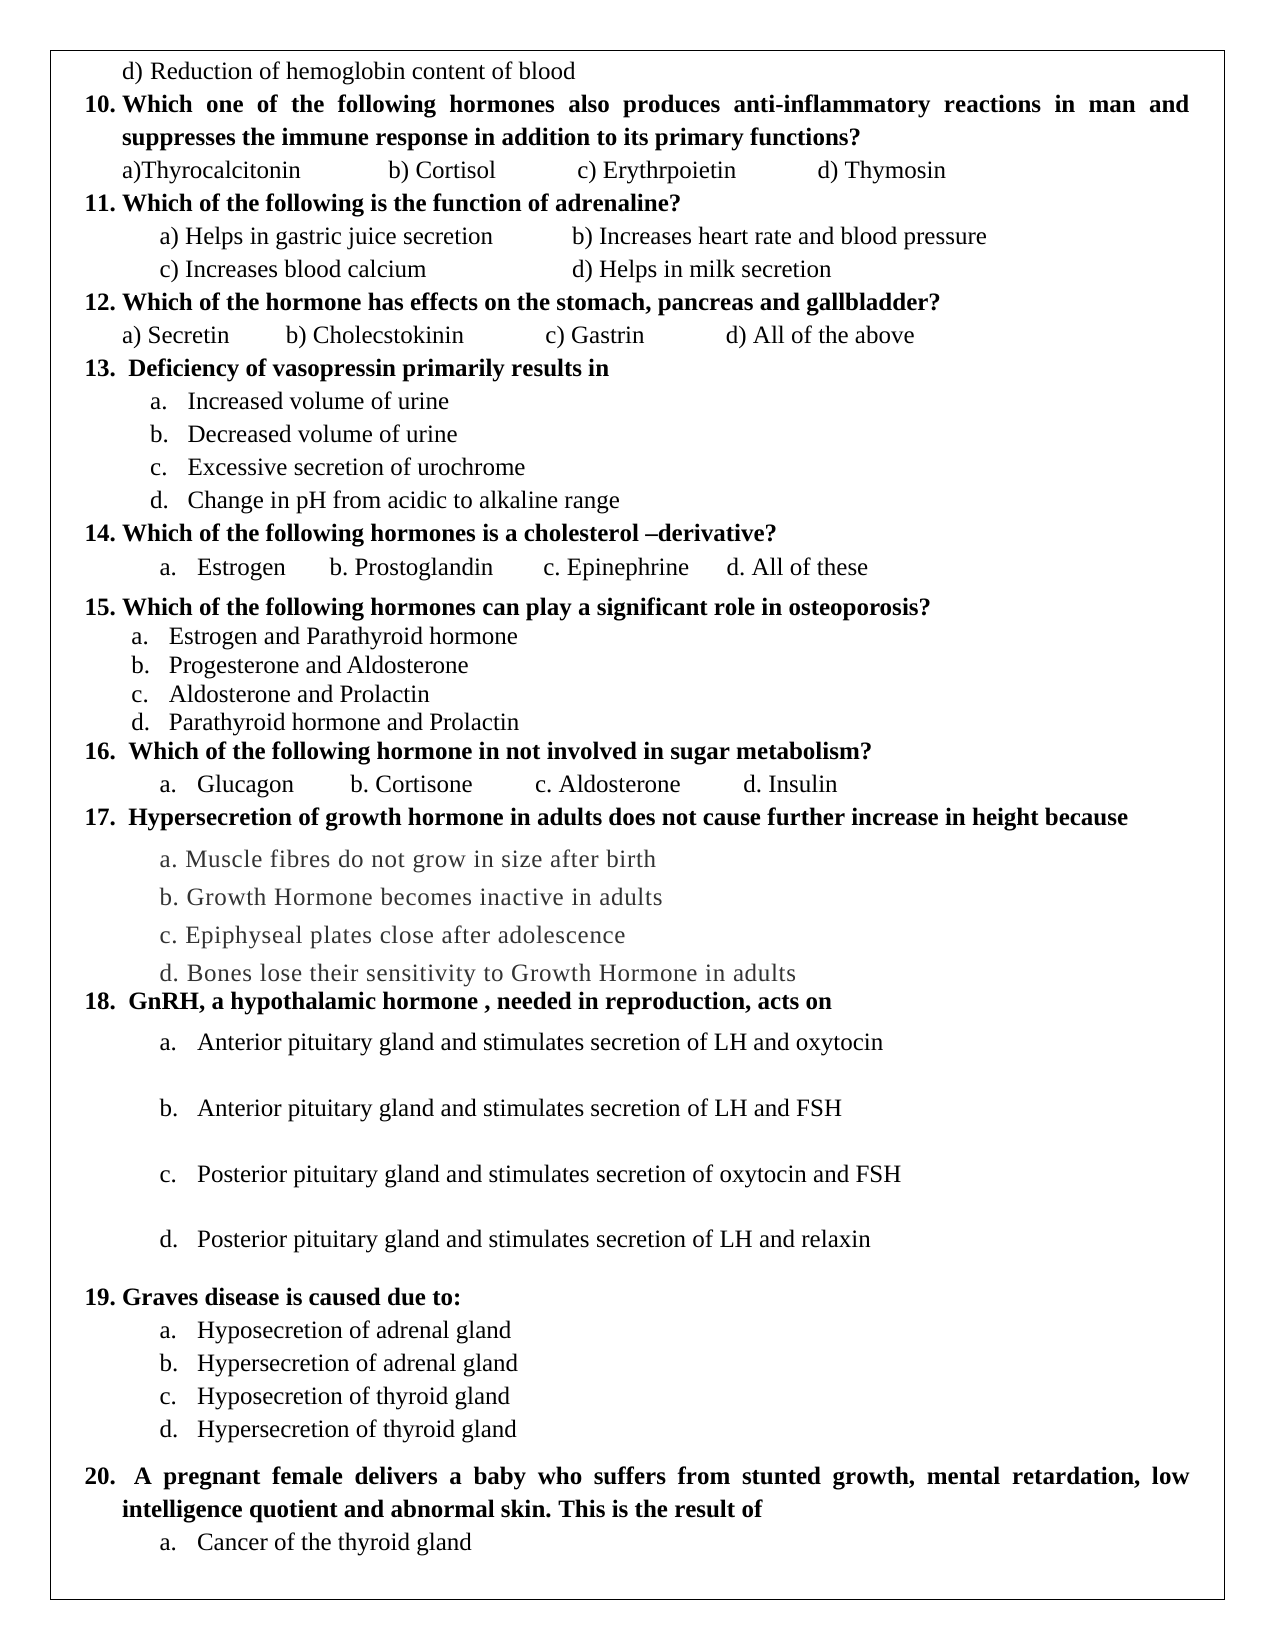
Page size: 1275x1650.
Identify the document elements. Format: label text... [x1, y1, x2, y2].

list Hypersecretion of growth hormone in adults does not cause further increase in height because [84, 802, 1191, 831]
text c. Epiphyseal plates close after adolescence [159, 911, 1191, 949]
text d. Bones lose their sensitivity to Growth Hormone in adults [159, 949, 1191, 986]
list Which of the following hormone in not involved in sugar metabolism? [84, 736, 1191, 765]
list GnRH, a hypothalamic hormone , needed in reproduction, acts on [84, 986, 1191, 1015]
text a. Muscle fibres do not grow in size after birth [159, 835, 1191, 873]
list Hyposecretion of adrenal gland [159, 1315, 1191, 1344]
list Parathyroid hormone and Prolactin [131, 707, 1191, 736]
list Which one of the following hormones also produces anti-inflammatory reactions in man and suppresses the immune response in addition to its primary functions? [84, 89, 1191, 151]
list Cancer of the thyroid gland [159, 1527, 1191, 1556]
list Which of the hormone has effects on the stomach, pancreas and gallbladder? [84, 287, 1191, 316]
list Reduction of hemoglobin content of blood [122, 56, 1191, 85]
list Posterior pituitary gland and stimulates secretion of LH and relaxin [159, 1217, 1191, 1253]
list Hypersecretion of adrenal gland [159, 1348, 1191, 1377]
list A pregnant female delivers a baby who suffers from stunted growth, mental retardation, low intelligence quotient and abnormal skin. This is the result of [84, 1461, 1191, 1523]
list Hyposecretion of thyroid gland [159, 1381, 1191, 1410]
list Anterior pituitary gland and stimulates secretion of LH and oxytocin [159, 1019, 1191, 1056]
list Deficiency of vasopressin primarily results in [84, 353, 1191, 382]
text a)Thyrocalcitonin b) Cortisol c) Erythrpoietin d) Thymosin [122, 155, 1191, 184]
list Which of the following hormones is a cholesterol –derivative? [84, 518, 1191, 547]
text c) Increases blood calcium d) Helps in milk secretion [159, 254, 1191, 283]
list Anterior pituitary gland and stimulates secretion of LH and FSH [159, 1085, 1191, 1122]
list Which of the following hormones can play a significant role in osteoporosis? [84, 584, 1191, 621]
list Decreased volume of urine [150, 419, 1191, 448]
list Estrogen b. Prostoglandin c. Epinephrine d. All of these [159, 552, 1191, 580]
list Change in pH from acidic to alkaline range [150, 486, 1191, 514]
list Glucagon b. Cortisone c. Aldosterone d. Insulin [159, 769, 1191, 798]
list Estrogen and Parathyroid hormone [131, 621, 1191, 650]
list Hypersecretion of thyroid gland [159, 1414, 1191, 1443]
text a) Helps in gastric juice secretion b) Increases heart rate and blood pressure [159, 221, 1191, 250]
list Posterior pituitary gland and stimulates secretion of oxytocin and FSH [159, 1151, 1191, 1187]
list Graves disease is caused due to: [84, 1282, 1191, 1311]
text a) Secretin b) Cholecstokinin c) Gastrin d) All of the above [122, 320, 1191, 349]
list Which of the following is the function of adrenaline? [84, 188, 1191, 217]
list Progesterone and Aldosterone [131, 650, 1191, 679]
list Aldosterone and Prolactin [131, 679, 1191, 707]
text b. Growth Hormone becomes inactive in adults [159, 873, 1191, 911]
list Excessive secretion of urochrome [150, 452, 1191, 481]
list Increased volume of urine [150, 386, 1191, 415]
